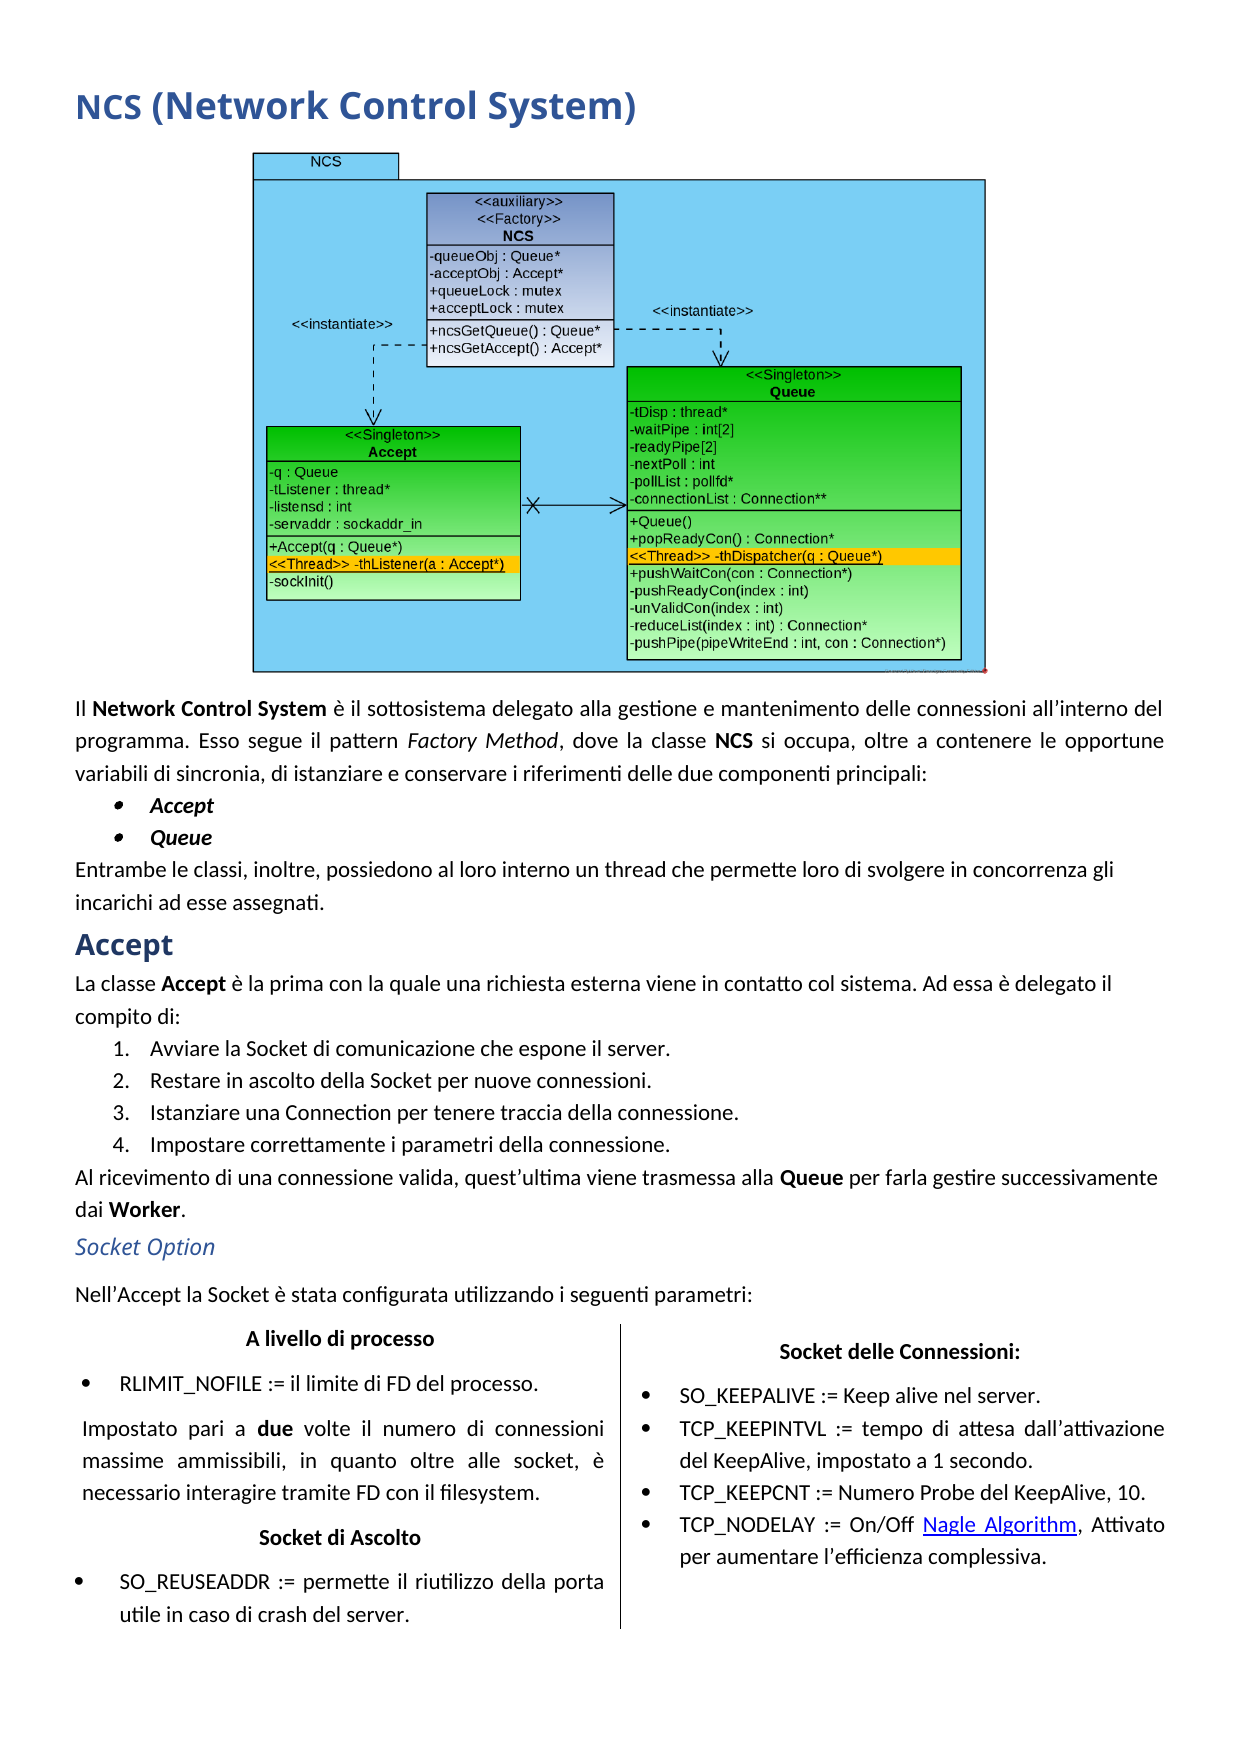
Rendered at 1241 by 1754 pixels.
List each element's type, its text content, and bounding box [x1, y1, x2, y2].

text Socket delle Connessioni: [635, 1337, 1165, 1365]
subtitle Socket Option [75, 1231, 1165, 1262]
text Al ricevimento di una connessione valida, quest’ultima viene trasmessa alla Queue per farla gestire successivamente dai Worker. [75, 1163, 1165, 1223]
subtitle NCS (Network Control System) [75, 79, 1165, 130]
text Entrambe le classi, inoltre, possiedono al loro interno un thread che permette loro di svolgere in concorrenza gli incarichi ad esse assegnati. [75, 855, 1165, 916]
text Impostato pari a due volte il numero di connessioni massime ammissibili, in quanto oltre alle socket, è necessario interagire tramite FD con il filesystem. [82, 1414, 605, 1506]
text Socket di Ascolto [75, 1523, 605, 1551]
list Avviare la Socket di comunicazione che espone il server. [112, 1034, 1165, 1062]
list TCP_NODELAY := On/Off Nagle Algorithm, Attivato per aumentare l’efficienza complessiva. [642, 1510, 1165, 1571]
list SO_REUSEADDR := permette il riutilizzo della porta utile in caso di crash del server. [75, 1567, 605, 1628]
list TCP_KEEPCNT := Numero Probe del KeepAlive, 10. [642, 1478, 1165, 1506]
list Impostare correttamente i parametri della connessione. [112, 1131, 1165, 1158]
list RLIMIT_NOFILE := il limite di FD del processo. [82, 1369, 605, 1397]
list Istanziare una Connection per tenere traccia della connessione. [112, 1098, 1165, 1126]
picture [250, 150, 990, 678]
text Nell’Accept la Socket è stata configurata utilizzando i seguenti parametri: [75, 1280, 1165, 1308]
list SO_KEEPALIVE := Keep alive nel server. [642, 1382, 1165, 1409]
text La classe Accept è la prima con la quale una richiesta esterna viene in contatto col sistema. Ad essa è delegato il compito di: [75, 969, 1165, 1030]
list Restare in ascolto della Socket per nuove connessioni. [112, 1066, 1165, 1094]
list TCP_KEEPINTVL := tempo di attesa dall’attivazione del KeepAlive, impostato a 1 secondo. [642, 1414, 1165, 1474]
list Queue [112, 823, 1165, 851]
subtitle Accept [75, 924, 1165, 964]
text A livello di processo [75, 1324, 605, 1352]
text Il Network Control System è il sottosistema delegato alla gestione e mantenimento delle connessioni all’interno del programma. Esso segue il pattern Factory Method, dove la classe NCS si occupa, oltre a contenere le opportune variabili di sincronia, di istanziare e conservare i riferimenti delle due componenti principali: [75, 694, 1165, 787]
list Accept [112, 791, 1165, 819]
